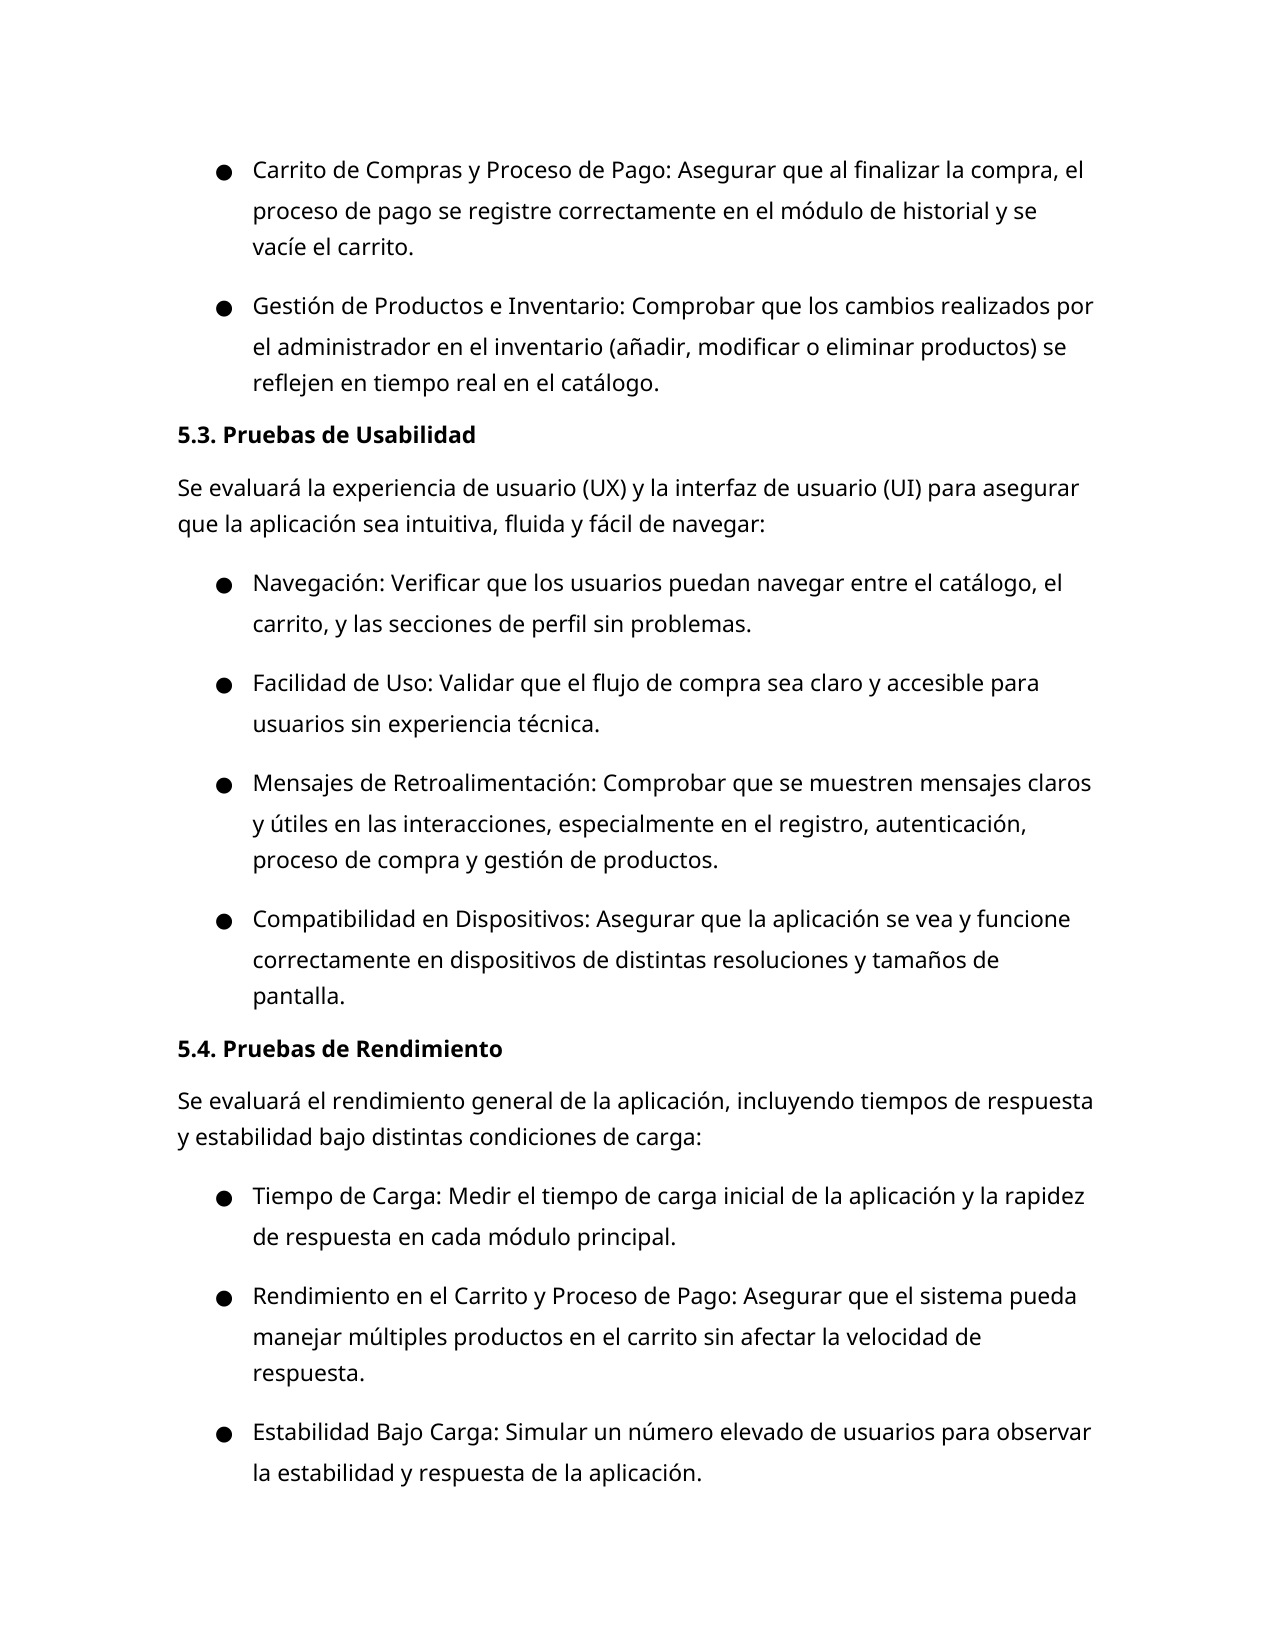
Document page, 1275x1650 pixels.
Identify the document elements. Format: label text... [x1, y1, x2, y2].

list Facilidad de Uso: Validar que el flujo de compra sea claro y accesible para usuarios sin experiencia técnica. [215, 661, 1098, 739]
list Navegación: Verificar que los usuarios puedan navegar entre el catálogo, el carrito, y las secciones de perfil sin problemas. [215, 561, 1098, 639]
list Carrito de Compras y Proceso de Pago: Asegurar que al finalizar la compra, el proceso de pago se registre correctamente en el módulo de historial y se vacíe el carrito. [215, 148, 1098, 262]
list Estabilidad Bajo Carga: Simular un número elevado de usuarios para observar la estabilidad y respuesta de la aplicación. [215, 1409, 1098, 1488]
text Se evaluará el rendimiento general de la aplicación, incluyendo tiempos de respuesta y estabilidad bajo distintas condiciones de carga: [177, 1085, 1098, 1152]
text 5.3. Pruebas de Usabilidad [177, 419, 1098, 451]
list Gestión de Productos e Inventario: Comprobar que los cambios realizados por el administrador en el inventario (añadir, modificar o eliminar productos) se reflejen en tiempo real en el catálogo. [215, 283, 1098, 398]
list Mensajes de Retroalimentación: Comprobar que se muestren mensajes claros y útiles en las interacciones, especialmente en el registro, autenticación, proceso de compra y gestión de productos. [215, 761, 1098, 875]
list Rendimiento en el Carrito y Proceso de Pago: Asegurar que el sistema pueda manejar múltiples productos en el carrito sin afectar la velocidad de respuesta. [215, 1274, 1098, 1388]
list Compatibilidad en Dispositivos: Asegurar que la aplicación se vea y funcione correctamente en dispositivos de distintas resoluciones y tamaños de pantalla. [215, 897, 1098, 1011]
text Se evaluará la experiencia de usuario (UX) y la interfaz de usuario (UI) para asegurar que la aplicación sea intuitiva, fluida y fácil de navegar: [177, 472, 1098, 539]
text 5.4. Pruebas de Rendimiento [177, 1032, 1098, 1064]
list Tiempo de Carga: Medir el tiempo de carga inicial de la aplicación y la rapidez de respuesta en cada módulo principal. [215, 1174, 1098, 1252]
